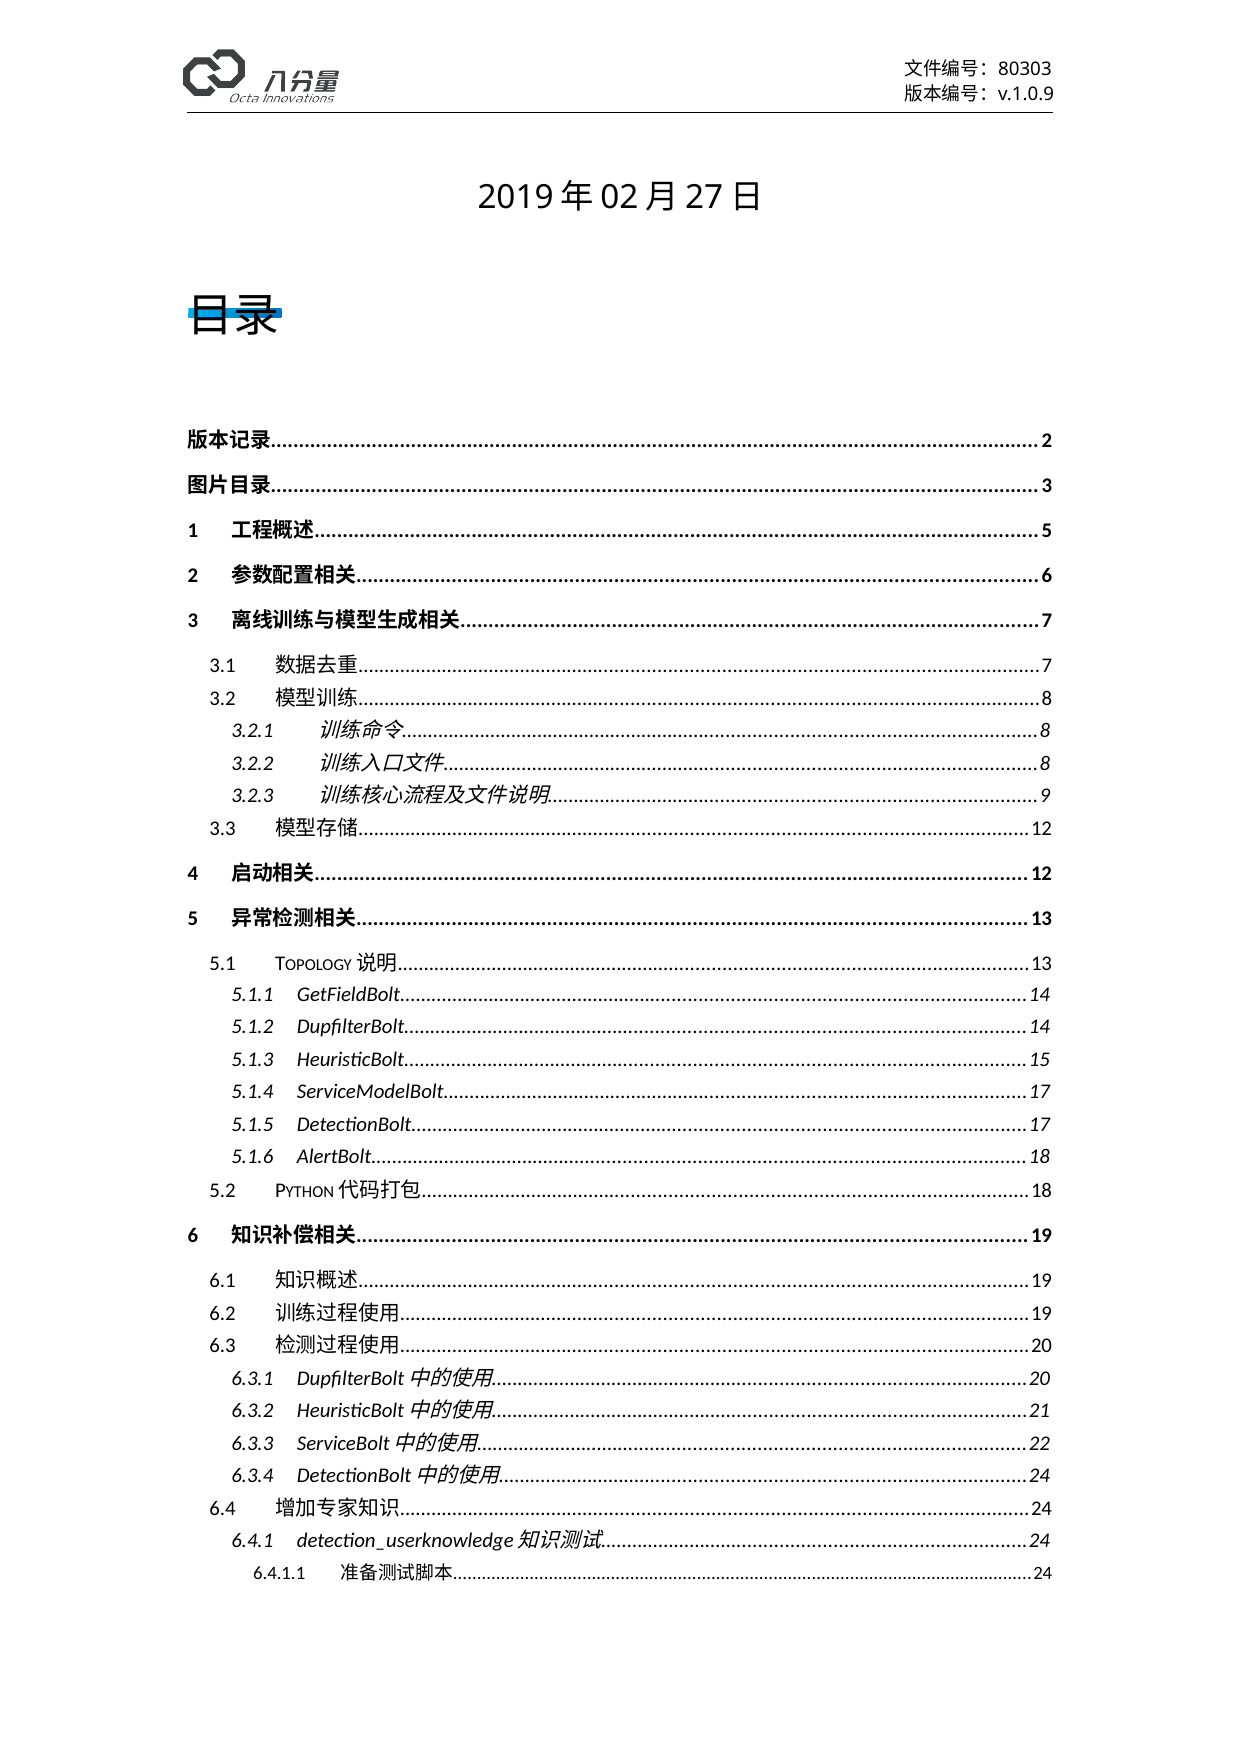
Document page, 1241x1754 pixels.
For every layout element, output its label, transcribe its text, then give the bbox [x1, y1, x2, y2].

text 6.1 知识概述 19 [209, 1262, 1053, 1295]
text 3.2 模型训练 8 [209, 680, 1053, 712]
text 5.1.3 HeuristicBolt 15 [231, 1042, 1053, 1075]
text 5.1.5 DetectionBolt 17 [231, 1107, 1053, 1140]
text 3.2.3 训练核心流程及文件说明 9 [231, 777, 1053, 810]
text 3.2.2 训练入口文件 8 [231, 745, 1053, 777]
text 目录 [187, 262, 1053, 360]
text 5.1.1 GetFieldBolt 14 [231, 977, 1053, 1010]
text 5 异常检测相关 13 [187, 900, 1053, 932]
picture [173, 42, 353, 109]
text 图片目录 3 [187, 467, 1053, 500]
text 5.1.2 DupfilterBolt 14 [231, 1010, 1053, 1042]
text 3.3 模型存储 12 [209, 810, 1053, 842]
text 6 知识补偿相关 19 [187, 1217, 1053, 1250]
text 1 工程概述 5 [187, 512, 1053, 545]
text 6.3.4 DetectionBolt中的使用 24 [231, 1457, 1053, 1490]
text 5.1 Topology说明 13 [209, 945, 1053, 977]
text 3 离线训练与模型生成相关 7 [187, 602, 1053, 635]
text 5.1.6 AlertBolt 18 [231, 1140, 1053, 1172]
text 6.3 检测过程使用 20 [209, 1327, 1053, 1360]
text 6.4.1 detection_userknowledge知识测试 24 [231, 1522, 1053, 1555]
text 6.2 训练过程使用 19 [209, 1295, 1053, 1327]
text 2019年02月27日 [187, 162, 1053, 227]
text 3.2.1 训练命令 8 [231, 712, 1053, 745]
text 4 启动相关 12 [187, 855, 1053, 887]
text 5.1.4 ServiceModelBolt 17 [231, 1075, 1053, 1107]
text 6.3.2 HeuristicBolt中的使用 21 [231, 1392, 1053, 1425]
text 2 参数配置相关 6 [187, 557, 1053, 590]
text 5.2 Python代码打包 18 [209, 1172, 1053, 1205]
text 3.1 数据去重 7 [209, 647, 1053, 680]
text 6.3.1 DupfilterBolt中的使用 20 [231, 1360, 1053, 1392]
text 6.4 增加专家知识 24 [209, 1490, 1053, 1522]
text 6.4.1.1 准备测试脚本 24 [253, 1555, 1053, 1587]
text 6.3.3 ServiceBolt中的使用 22 [231, 1425, 1053, 1457]
text 版本记录 2 [187, 422, 1053, 455]
